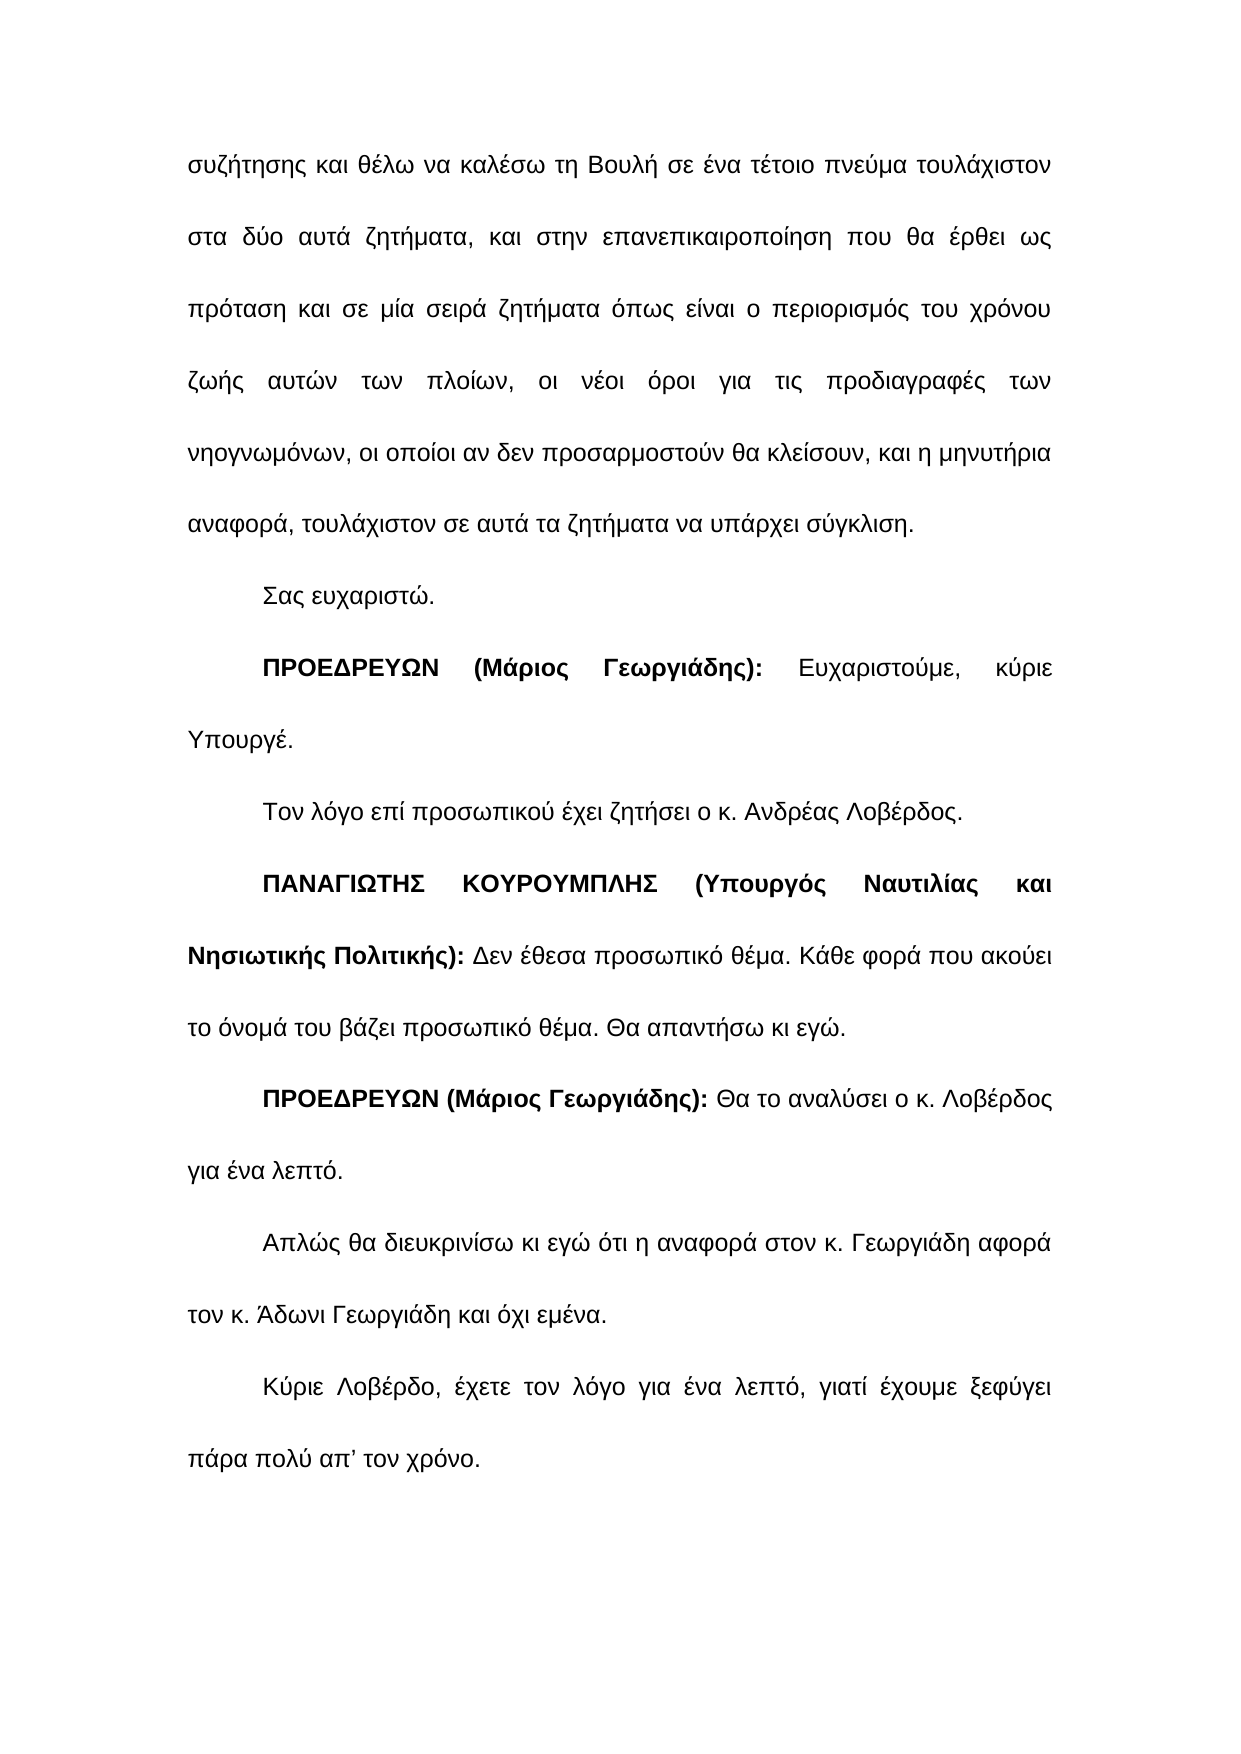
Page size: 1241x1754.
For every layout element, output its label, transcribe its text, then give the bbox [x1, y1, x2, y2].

text Σας ευχαριστώ. [187, 581, 1053, 610]
text Κύριε Λοβέρδο, έχετε τον λόγο για ένα λεπτό, γιατί έχουμε ξεφύγει πάρα πολύ απ’ τον χρόνο. [187, 1372, 1053, 1472]
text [187, 150, 1053, 538]
text Απλώς θα διευκρινίσω κι εγώ ότι η αναφορά στον κ. Γεωργιάδη αφορά τον κ. Άδωνι Γεωργιάδη και όχι εμένα. [187, 1228, 1053, 1329]
text ΠΑΝΑΓΙΩΤΗΣ ΚΟΥΡΟΥΜΠΛΗΣ (Υπουργός Ναυτιλίας και Νησιωτικής Πολιτικής): Δεν έθεσα προσωπικό θέμα. Κάθε φορά που ακούει το όνομά του βάζει προσωπικό θέμα. Θα απαντήσω κι εγώ. [187, 869, 1053, 1041]
text ΠΡΟΕΔΡΕΥΩΝ (Μάριος Γεωργιάδης): Ευχαριστούμε, κύριε Υπουργέ. [187, 653, 1053, 754]
text ΠΡΟΕΔΡΕΥΩΝ (Μάριος Γεωργιάδης): Θα το αναλύσει ο κ. Λοβέρδος για ένα λεπτό. [187, 1084, 1053, 1185]
text Τον λόγο επί προσωπικού έχει ζητήσει ο κ. Ανδρέας Λοβέρδος. [187, 797, 1053, 826]
